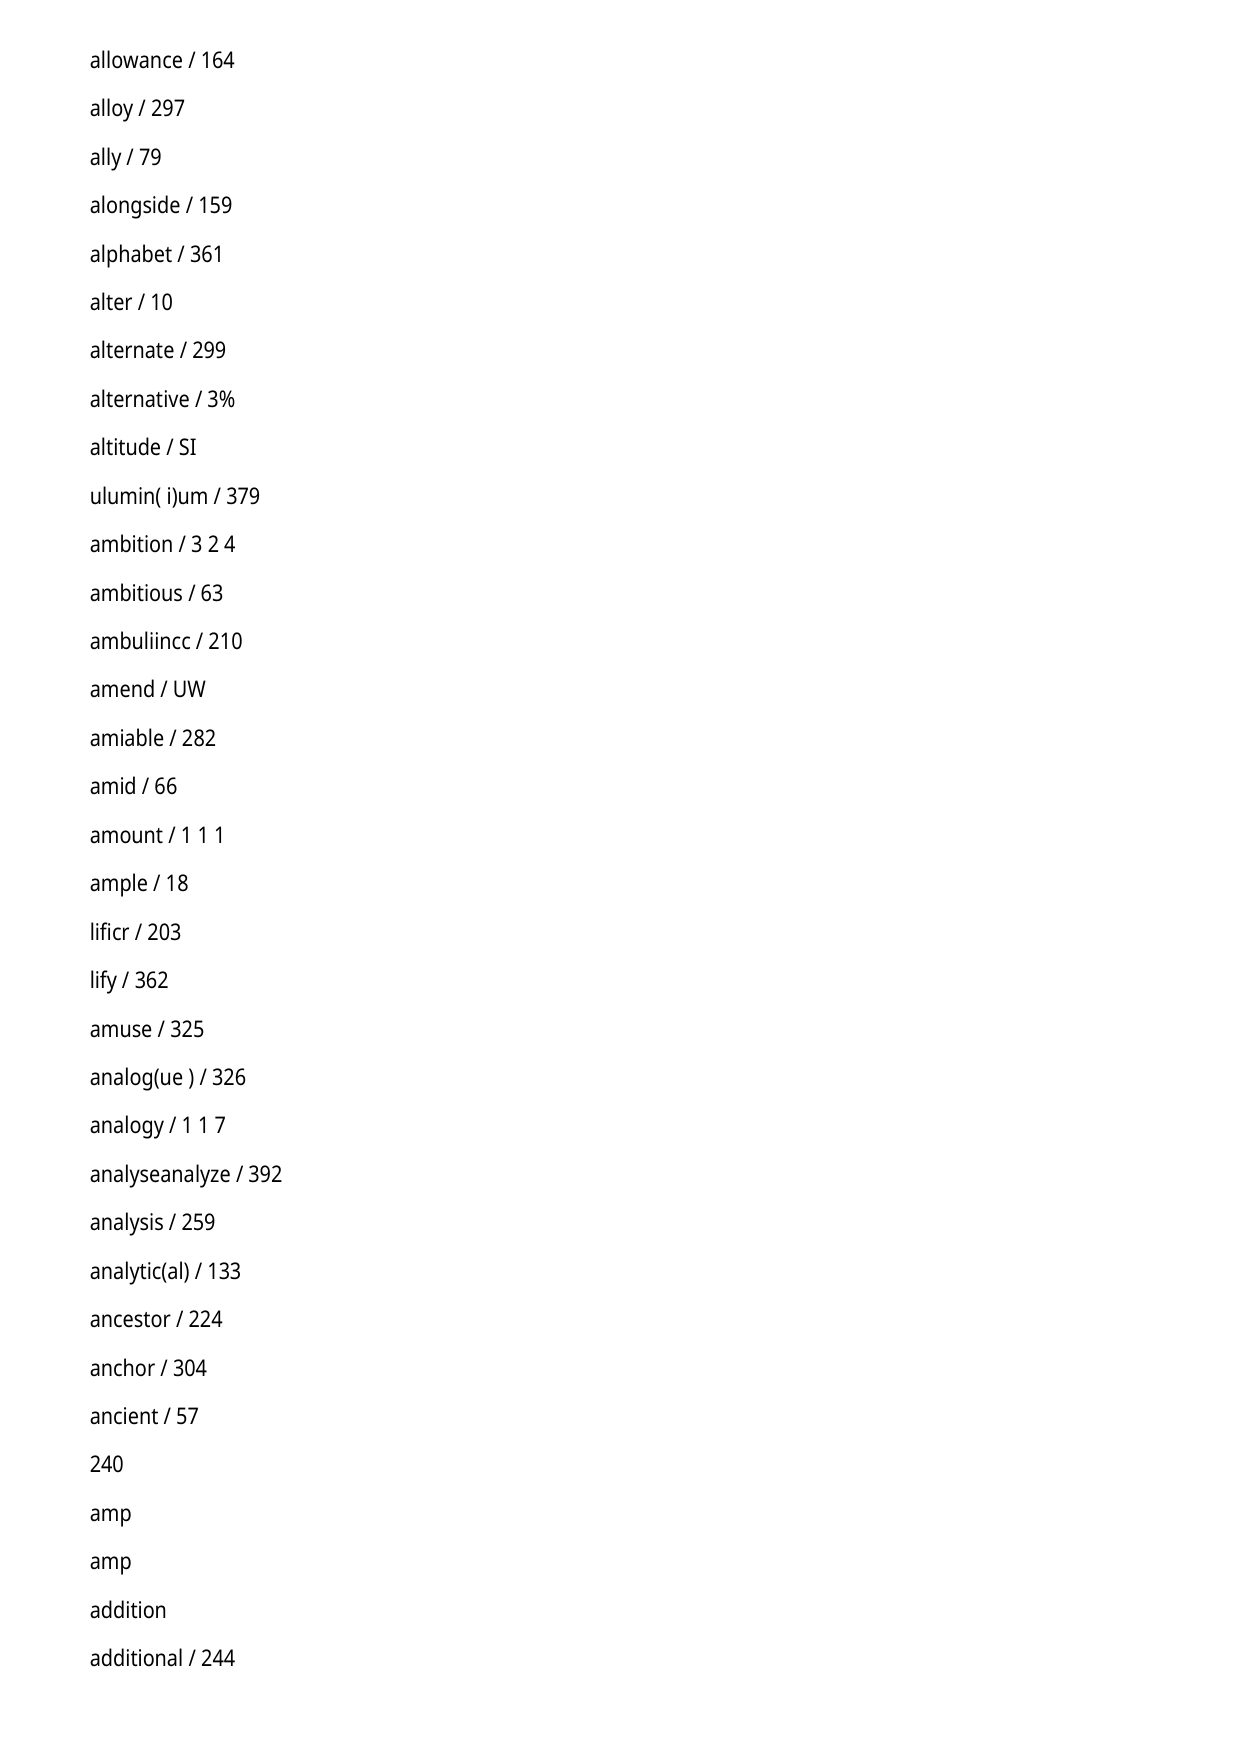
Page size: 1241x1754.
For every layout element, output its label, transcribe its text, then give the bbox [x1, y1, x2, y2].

text amp [89, 1545, 1151, 1594]
text ally / 79 [89, 141, 1151, 189]
text altitude / SI [89, 431, 1151, 480]
text lificr / 203 [89, 916, 1151, 964]
text analyseanalyze / 392 [89, 1158, 1151, 1206]
text alphabet / 361 [89, 237, 1151, 286]
text amount / 1 1 1 [89, 819, 1151, 867]
text amid / 66 [89, 770, 1151, 819]
text additional / 244 [89, 1642, 1151, 1691]
text alter / 10 [89, 286, 1151, 334]
text alloy / 297 [89, 92, 1151, 141]
text ulumin( i)um / 379 [89, 480, 1151, 528]
text amiable / 282 [89, 722, 1151, 770]
text addition [89, 1594, 1151, 1642]
text ambuliincc / 210 [89, 625, 1151, 673]
text analysis / 259 [89, 1206, 1151, 1255]
text alongside / 159 [89, 189, 1151, 237]
text amp [89, 1497, 1151, 1545]
text ancient / 57 [89, 1400, 1151, 1448]
text analog(ue ) / 326 [89, 1061, 1151, 1109]
text ambition / 3 2 4 [89, 528, 1151, 577]
text lify / 362 [89, 964, 1151, 1012]
text amuse / 325 [89, 1012, 1151, 1061]
text analytic(al) / 133 [89, 1255, 1151, 1303]
text amend / UW [89, 673, 1151, 722]
text ample / 18 [89, 867, 1151, 916]
text alternate / 299 [89, 334, 1151, 383]
text ancestor / 224 [89, 1303, 1151, 1352]
text allowance / 164 [89, 44, 1151, 92]
text analogy / 1 1 7 [89, 1109, 1151, 1158]
text ambitious / 63 [89, 577, 1151, 625]
text anchor / 304 [89, 1352, 1151, 1400]
text 240 [89, 1448, 1151, 1497]
text alternative / 3% [89, 383, 1151, 431]
